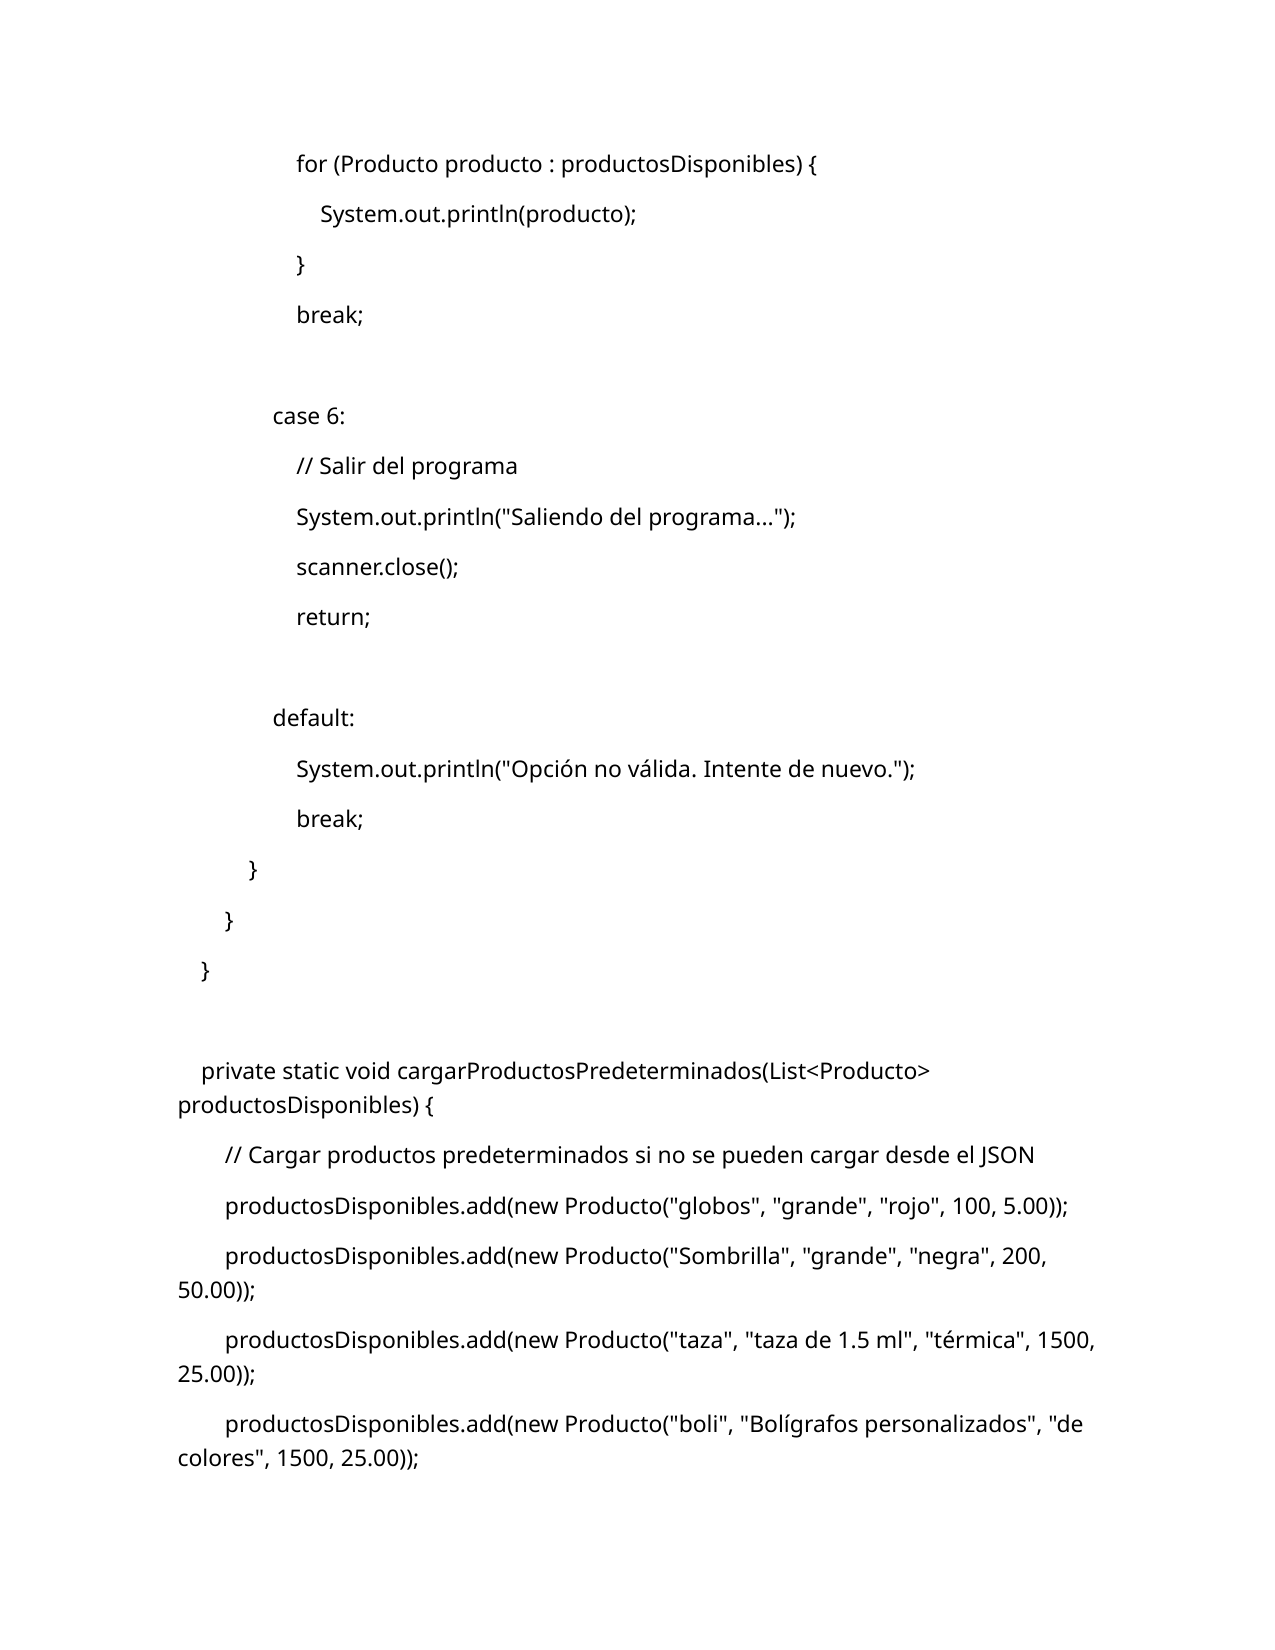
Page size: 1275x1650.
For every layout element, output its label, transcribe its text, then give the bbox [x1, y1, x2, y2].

text productosDisponibles.add(new Producto("taza", "taza de 1.5 ml", "térmica", 1500, 25.00)); [177, 1324, 1098, 1389]
text default: [177, 702, 1098, 733]
text productosDisponibles.add(new Producto("boli", "Bolígrafos personalizados", "de colores", 1500, 25.00)); [177, 1408, 1098, 1473]
text // Cargar productos predeterminados si no se pueden cargar desde el JSON [177, 1139, 1098, 1171]
text System.out.println("Saliendo del programa..."); [177, 501, 1098, 532]
text break; [177, 803, 1098, 834]
text System.out.println(producto); [177, 198, 1098, 229]
text } [177, 954, 1098, 986]
text return; [177, 601, 1098, 633]
text case 6: [177, 400, 1098, 431]
text System.out.println("Opción no válida. Intente de nuevo."); [177, 753, 1098, 784]
text private static void cargarProductosPredeterminados(List<Producto> productosDisponibles) { [177, 1055, 1098, 1120]
text productosDisponibles.add(new Producto("Sombrilla", "grande", "negra", 200, 50.00)); [177, 1240, 1098, 1305]
text } [177, 248, 1098, 280]
text break; [177, 299, 1098, 330]
text } [177, 904, 1098, 935]
text scanner.close(); [177, 551, 1098, 582]
text for (Producto producto : productosDisponibles) { [177, 148, 1098, 179]
text } [177, 853, 1098, 885]
text // Salir del programa [177, 450, 1098, 481]
text productosDisponibles.add(new Producto("globos", "grande", "rojo", 100, 5.00)); [177, 1190, 1098, 1221]
